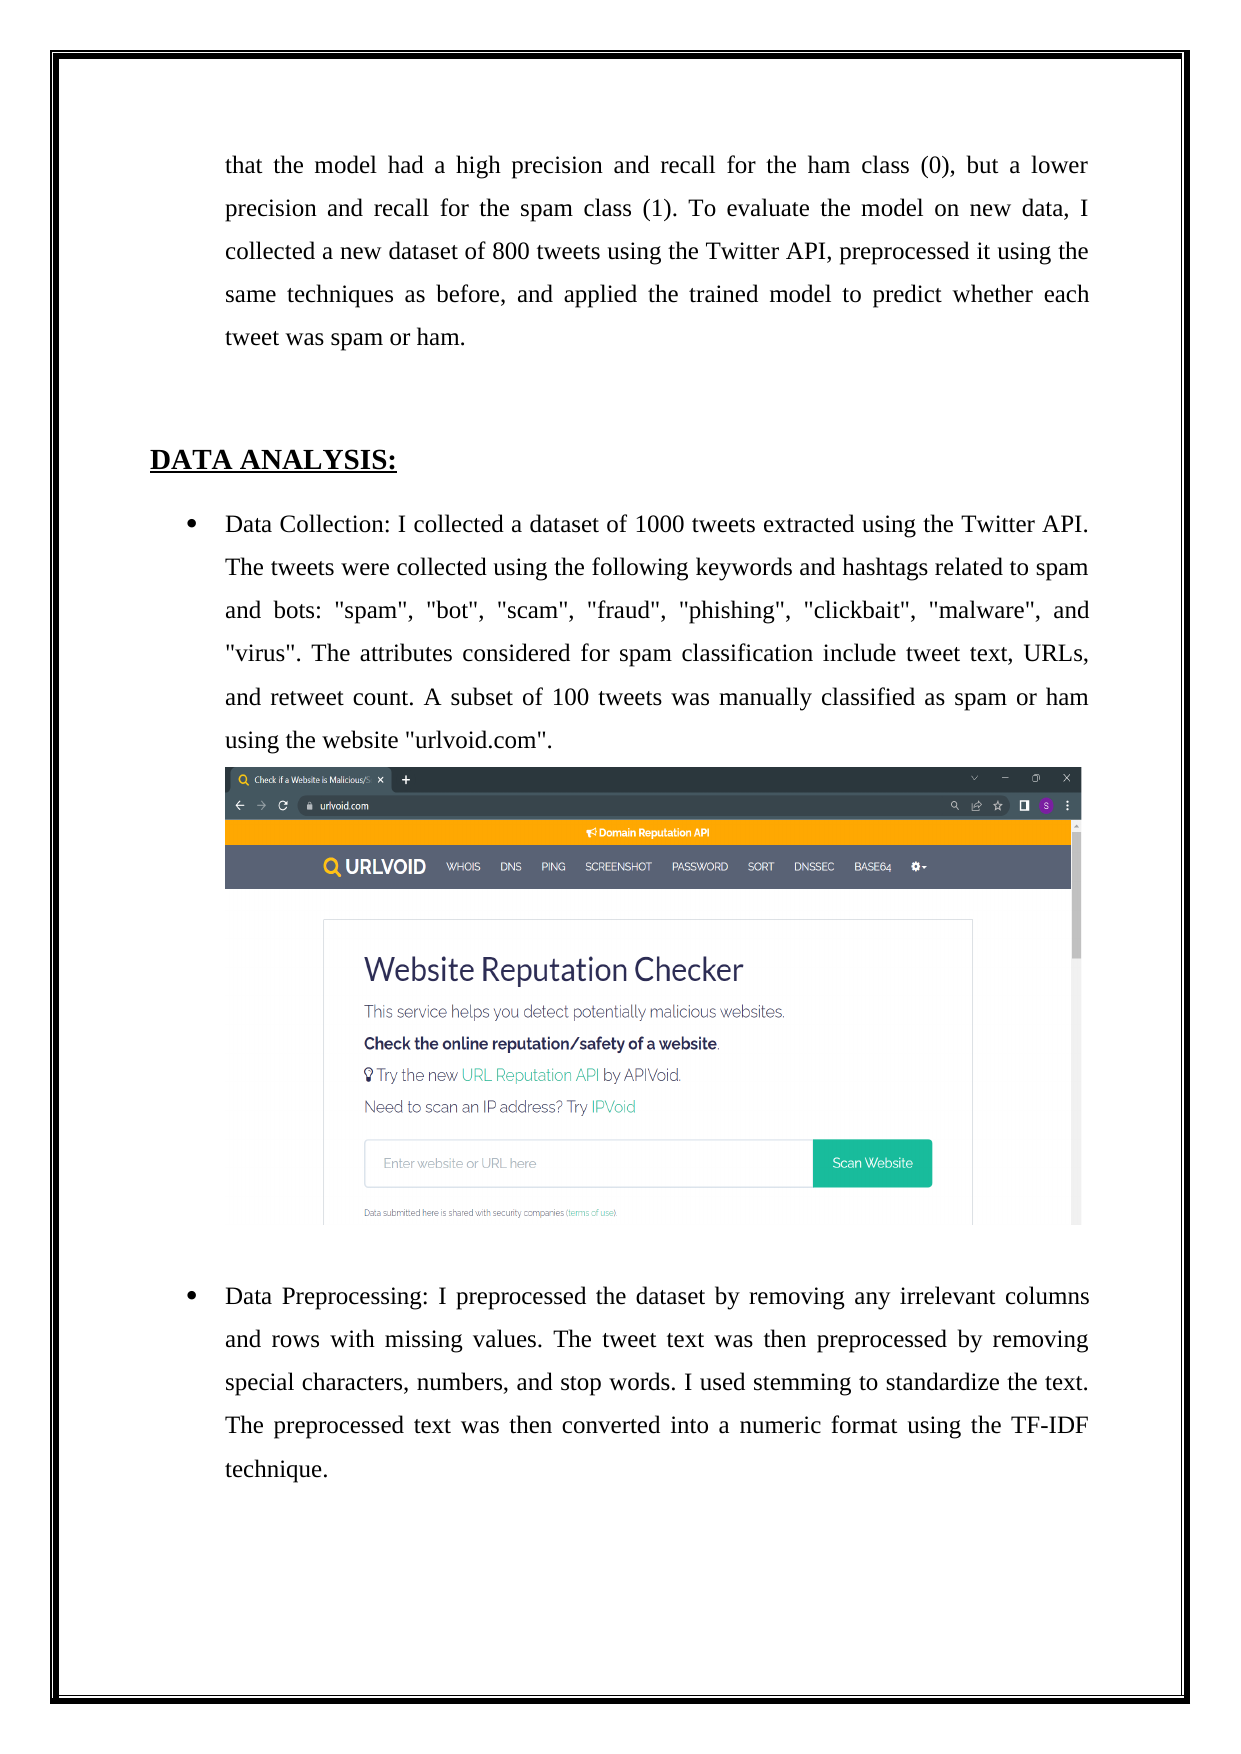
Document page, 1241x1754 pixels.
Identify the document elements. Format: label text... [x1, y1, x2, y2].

text DATA ANALYSIS: [150, 442, 1090, 476]
list Data Preprocessing: I preprocessed the dataset by removing any irrelevant columns and rows with missing values. The tweet text was then preprocessed by removing special characters, numbers, and stop words. I used stemming to standardize the text. The preprocessed text was then converted into a numeric format using the TF-IDF technique. [187, 1281, 1090, 1482]
picture [225, 767, 1082, 1225]
list Data Collection: I collected a dataset of 1000 tweets extracted using the Twitter API. The tweets were collected using the following keywords and hashtags related to spam and bots: "spam", "bot", "scam", "fraud", "phishing", "clickbait", "malware", and "virus". The attributes considered for spam classification include tweet text, URLs, and retweet count. A subset of 100 tweets was manually classified as spam or ham using the website "urlvoid.com". [187, 509, 1090, 753]
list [187, 150, 1090, 351]
